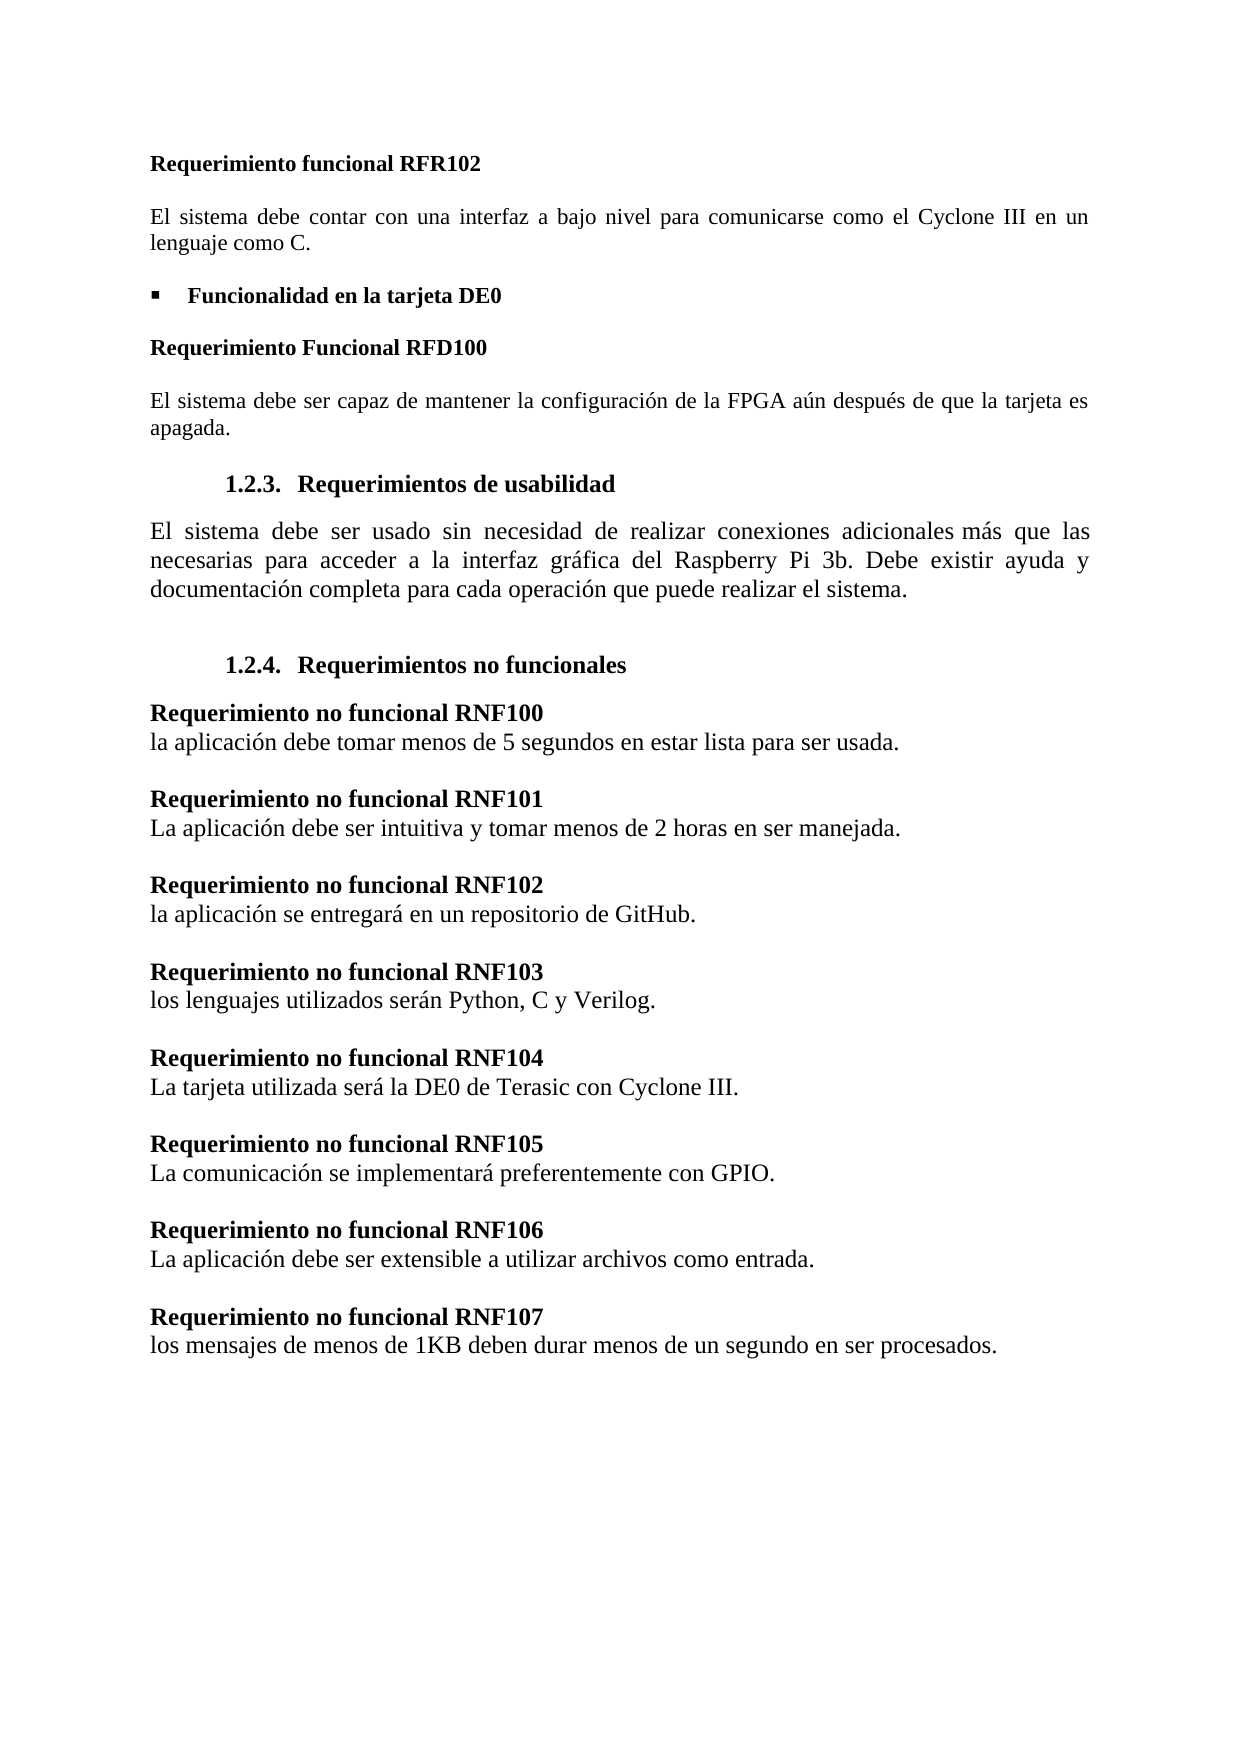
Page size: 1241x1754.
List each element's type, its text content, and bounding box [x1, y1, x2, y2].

text El sistema debe ser capaz de mantener la configuración de la FPGA aún después de que la tarjeta es apagada. [150, 387, 1090, 440]
text Requerimiento funcional RFR102 [150, 150, 1090, 176]
text El sistema debe contar con una interfaz a bajo nivel para comunicarse como el Cyclone III en un lenguaje como C. [150, 203, 1090, 255]
text la aplicación se entregará en un repositorio de GitHub. [150, 899, 1090, 928]
text El sistema debe ser usado sin necesidad de realizar conexiones adicionales más que las necesarias para acceder a la interfaz gráfica del Raspberry Pi 3b. Debe existir ayuda y documentación completa para cada operación que puede realizar el sistema. [150, 516, 1090, 603]
text Requerimiento no funcional RNF101 [150, 784, 1090, 813]
text La tarjeta utilizada será la DE0 de Terasic con Cyclone III. [150, 1072, 1090, 1101]
list Requerimientos no funcionales [225, 650, 1090, 679]
list Requerimientos de usabilidad [225, 469, 1090, 497]
text Requerimiento no funcional RNF105 [150, 1129, 1090, 1158]
text la aplicación debe tomar menos de 5 segundos en estar lista para ser usada. [150, 727, 1090, 756]
text los lenguajes utilizados serán Python, C y Verilog. [150, 986, 1090, 1014]
text los mensajes de menos de 1KB deben durar menos de un segundo en ser procesados. [150, 1331, 1090, 1359]
text Requerimiento no funcional RNF104 [150, 1043, 1090, 1072]
text Requerimiento no funcional RNF106 [150, 1216, 1090, 1244]
text Requerimiento no funcional RNF103 [150, 957, 1090, 986]
text Requerimiento no funcional RNF107 [150, 1302, 1090, 1331]
text Requerimiento no funcional RNF100 [150, 698, 1090, 727]
text La aplicación debe ser extensible a utilizar archivos como entrada. [150, 1244, 1090, 1273]
text Requerimiento Funcional RFD100 [150, 334, 1090, 361]
text La comunicación se implementará preferentemente con GPIO. [150, 1158, 1090, 1187]
list Funcionalidad en la tarjeta DE0 [150, 282, 1090, 308]
text La aplicación debe ser intuitiva y tomar menos de 2 horas en ser manejada. [150, 813, 1090, 842]
text Requerimiento no funcional RNF102 [150, 871, 1090, 899]
